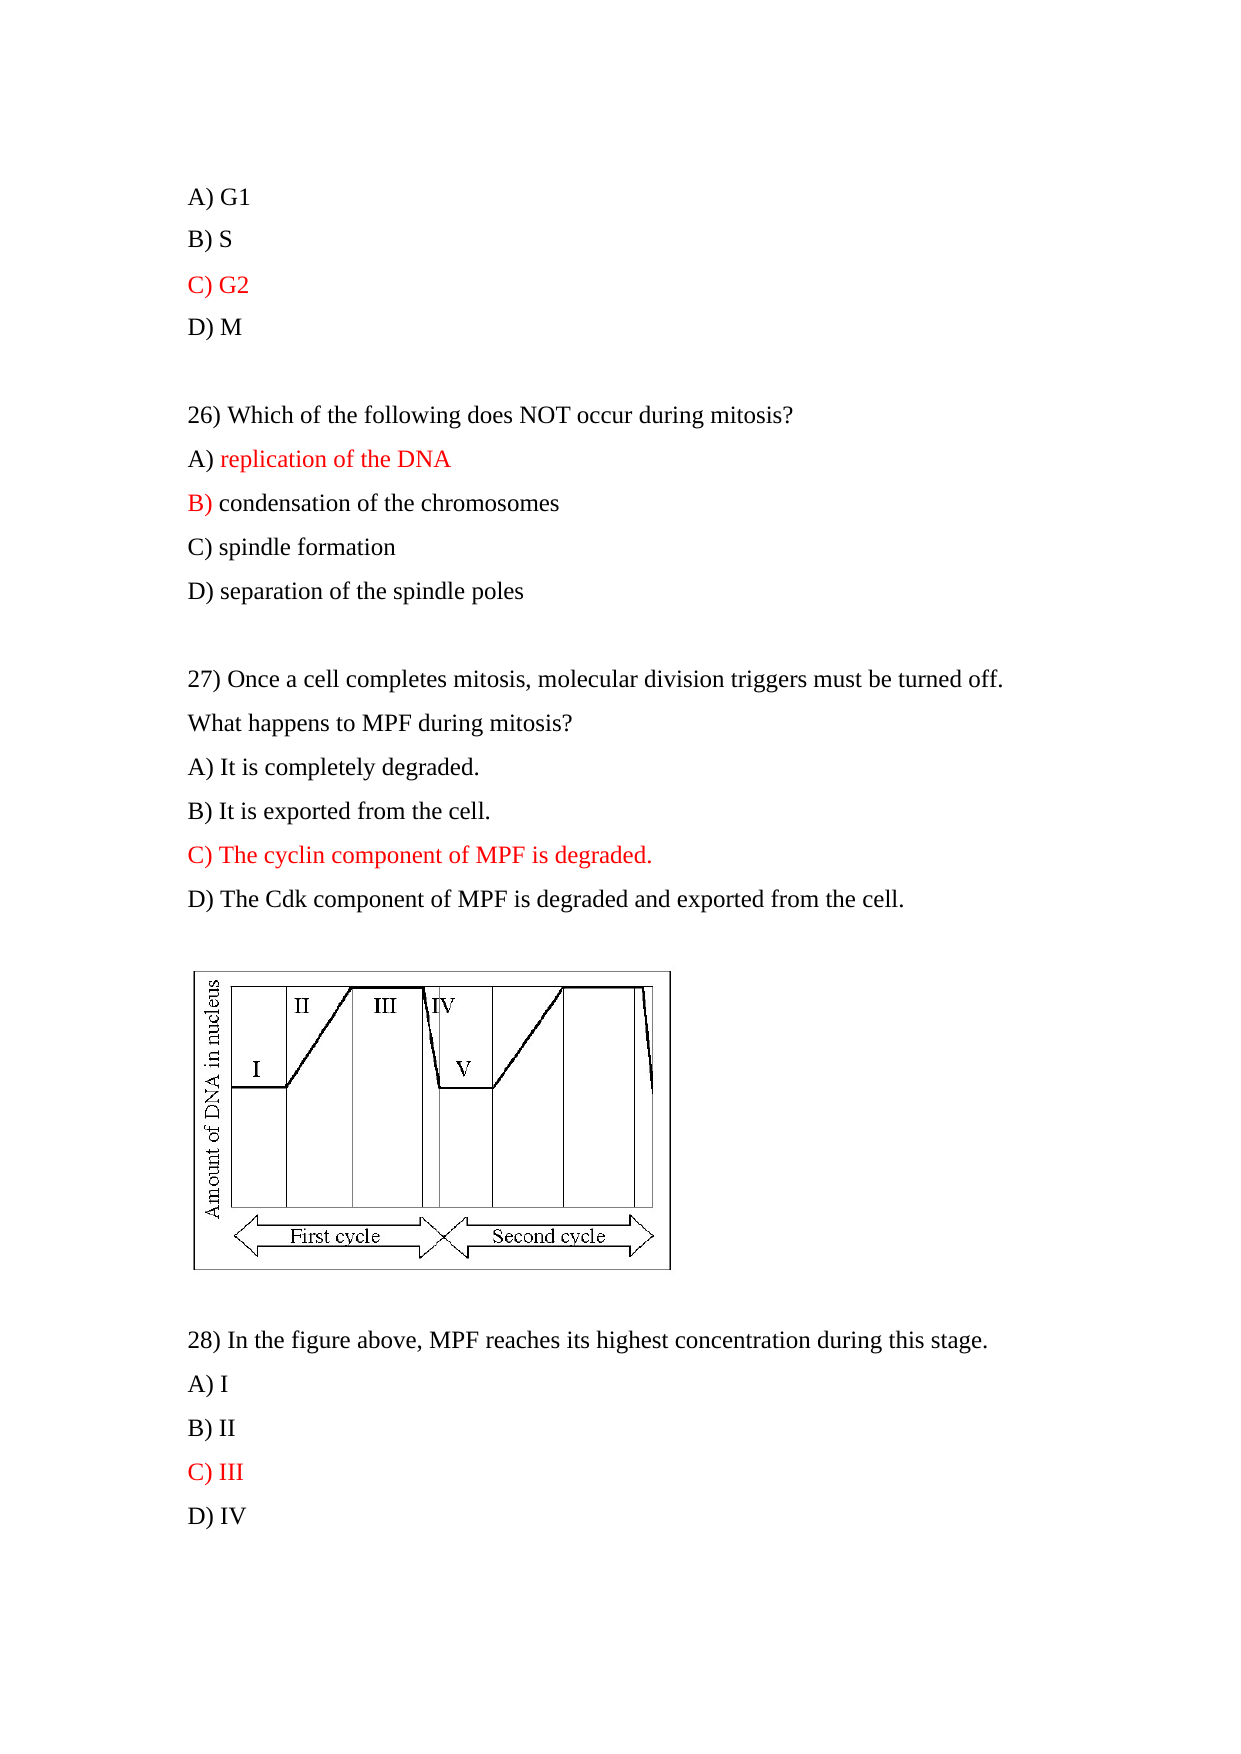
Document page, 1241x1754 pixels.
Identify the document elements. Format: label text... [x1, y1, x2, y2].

text D) M [187, 304, 1053, 348]
text 27) Once a cell completes mitosis, molecular division triggers must be turned off. What happens to MPF during mitosis? [187, 657, 1053, 745]
text B) S [187, 216, 1053, 260]
text D) separation of the spindle poles [187, 568, 1053, 613]
text B) II [187, 1406, 1053, 1450]
text 28) In the figure above, MPF reaches its highest concentration during this stage. [187, 1318, 1053, 1362]
text D) IV [187, 1494, 1053, 1538]
text 26) Which of the following does NOT occur during mitosis? [187, 392, 1053, 436]
text C) G2 [187, 260, 1053, 304]
text A) I [187, 1362, 1053, 1406]
text A) It is completely degraded. [187, 745, 1053, 789]
text D) The Cdk component of MPF is degraded and exported from the cell. [187, 877, 1053, 921]
text A) G1 [187, 172, 1053, 216]
picture [187, 965, 676, 1276]
text B) It is exported from the cell. [187, 789, 1053, 833]
text B) condensation of the chromosomes [187, 480, 1053, 524]
text C) III [187, 1450, 1053, 1494]
text C) spindle formation [187, 524, 1053, 568]
text A) replication of the DNA [187, 436, 1053, 480]
text C) The cyclin component of MPF is degraded. [187, 833, 1053, 877]
